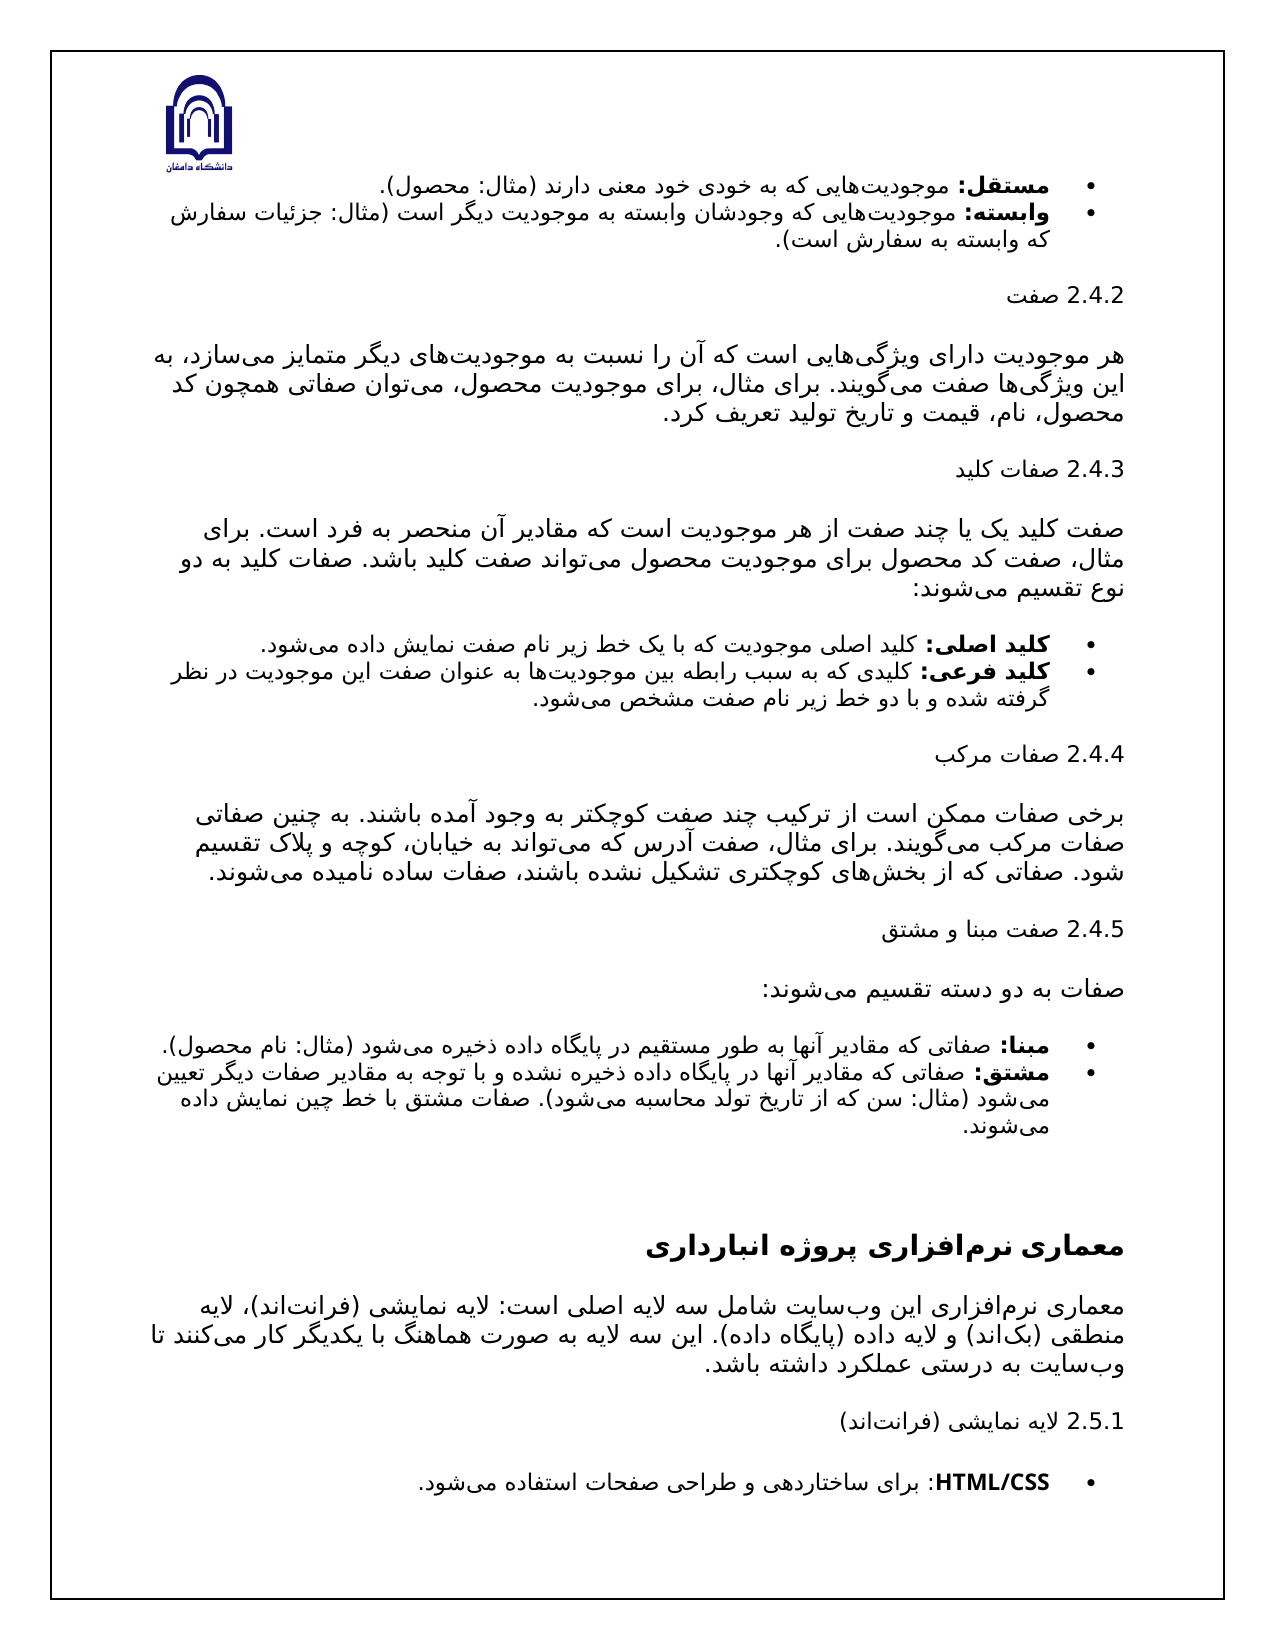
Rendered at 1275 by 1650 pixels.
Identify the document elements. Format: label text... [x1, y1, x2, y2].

subtitle 2.4.5 صفت مبنا و مشتق [150, 916, 1125, 942]
subtitle 2.5.1 لایه نمایشی (فرانت‌اند) [150, 1408, 1125, 1434]
list HTML/CSS: برای ساختاردهی و طراحی صفحات استفاده می‌شود. [150, 1466, 1087, 1497]
text معماری نرم‌افزاری این وب‌سایت شامل سه لایه اصلی است: لایه نمایشی (فرانت‌اند)، لایه منطقی (بک‌اند) و لایه داده (پایگاه داده). این سه لایه به صورت هماهنگ با یکدیگر کار می‌کنند تا وب‌سایت به درستی عملکرد داشته باشد. [150, 1291, 1125, 1378]
subtitle 2.4.3 صفات کلید [150, 457, 1125, 483]
list مبنا: صفاتی که مقادیر آنها به طور مستقیم در پایگاه داده ذخیره می‌شود (مثال: نام محصول). [150, 1032, 1087, 1059]
text صفت کلید یک یا چند صفت از هر موجودیت است که مقادیر آن منحصر به فرد است. برای مثال، صفت کد محصول برای موجودیت محصول می‌تواند صفت کلید باشد. صفات کلید به دو نوع تقسیم می‌شوند: [150, 514, 1125, 602]
subtitle معماری نرم‌افزاری پروژه انبارداری [150, 1229, 1125, 1262]
list وابسته: موجودیت‌هایی که وجودشان وابسته به موجودیت دیگر است (مثال: جزئیات سفارش که وابسته به سفارش است). [150, 199, 1087, 253]
picture [150, 75, 248, 173]
list کلید فرعی: کلیدی که به سبب رابطه بین موجودیت‌ها به عنوان صفت این موجودیت در نظر گرفته شده و با دو خط زیر نام صفت مشخص می‌شود. [150, 658, 1087, 712]
text صفات به دو دسته تقسیم می‌شوند: [150, 974, 1125, 1003]
subtitle 2.4.4 صفات مرکب [150, 741, 1125, 768]
list مستقل: موجودیت‌هایی که به خودی خود معنی دارند (مثال: محصول). [150, 172, 1087, 199]
list کلید اصلی: کلید اصلی موجودیت که با یک خط زیر نام صفت نمایش داده می‌شود. [150, 631, 1087, 658]
text برخی صفات ممکن است از ترکیب چند صفت کوچکتر به وجود آمده باشند. به چنین صفاتی صفات مرکب می‌گویند. برای مثال، صفت آدرس که می‌تواند به خیابان، کوچه و پلاک تقسیم شود. صفاتی که از بخش‌های کوچکتری تشکیل نشده باشند، صفات ساده نامیده می‌شوند. [150, 799, 1125, 887]
text هر موجودیت دارای ویژگی‌هایی است که آن را نسبت به موجودیت‌های دیگر متمایز می‌سازد، به این ویژگی‌ها صفت می‌گویند. برای مثال، برای موجودیت محصول، می‌توان صفاتی همچون کد محصول، نام، قیمت و تاریخ تولید تعریف کرد. [150, 340, 1125, 427]
list مشتق: صفاتی که مقادیر آنها در پایگاه داده ذخیره نشده و با توجه به مقادیر صفات دیگر تعیین می‌شود (مثال: سن که از تاریخ تولد محاسبه می‌شود). صفات مشتق با خط چین نمایش داده می‌شوند. [150, 1059, 1087, 1139]
subtitle 2.4.2 صفت [150, 282, 1125, 308]
